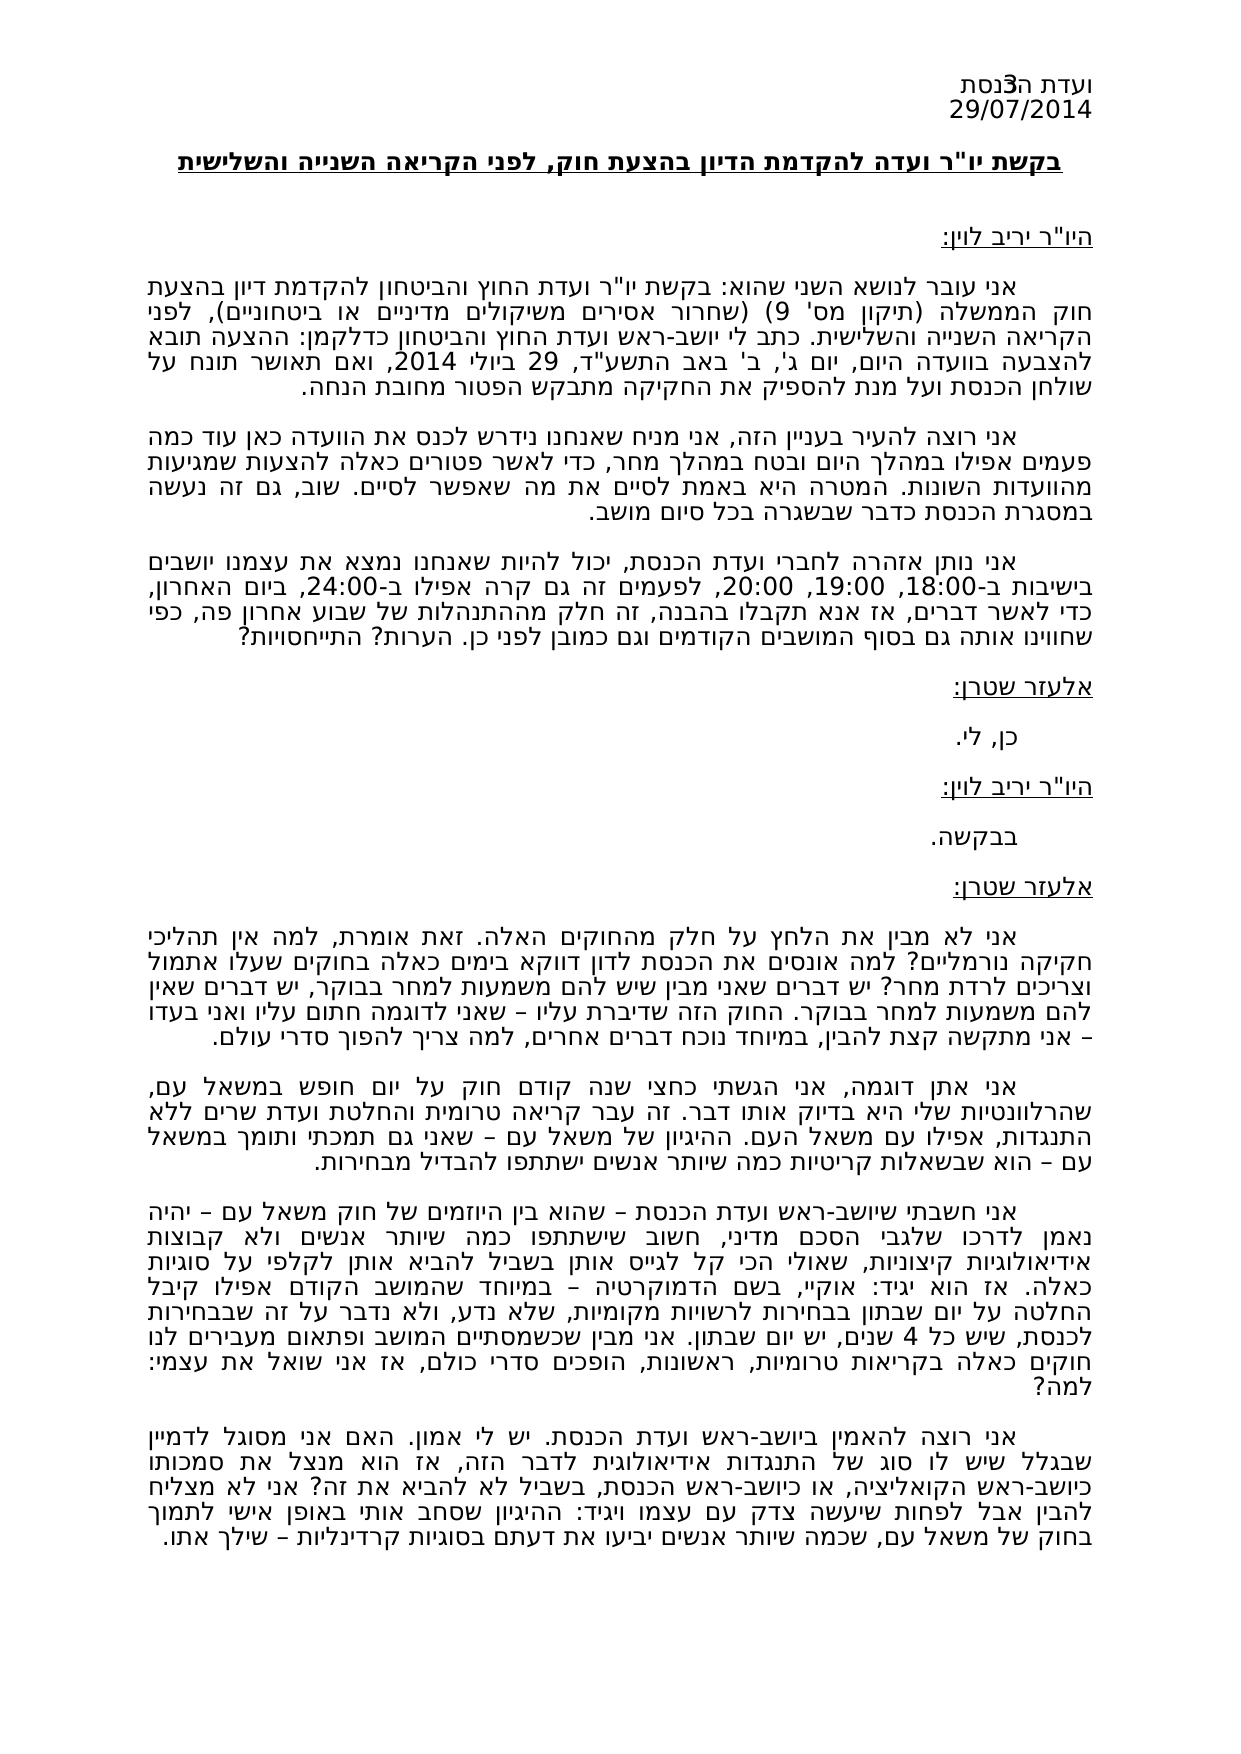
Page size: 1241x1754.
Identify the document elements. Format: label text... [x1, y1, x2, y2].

text אני חשבתי שיושב-ראש ועדת הכנסת – שהוא בין היוזמים של חוק משאל עם – יהיה נאמן לדרכו שלגבי הסכם מדיני, חשוב שישתתפו כמה שיותר אנשים ולא קבוצות אידיאולוגיות קיצוניות, שאולי הכי קל לגייס אותן בשביל להביא אותן לקלפי על סוגיות כאלה. אז הוא יגיד: אוקיי, בשם הדמוקרטיה – במיוחד שהמושב הקודם אפילו קיבל החלטה על יום שבתון בבחירות לרשויות מקומיות, שלא נדע, ולא נדבר על זה שבבחירות לכנסת, שיש כל 4 שנים, יש יום שבתון. אני מבין שכשמסתיים המושב ופתאום מעבירים לנו חוקים כאלה בקריאות טרומיות, ראשונות, הופכים סדרי כולם, אז אני שואל את עצמי: למה? [147, 1200, 1093, 1400]
text היו"ר יריב לוין: [147, 775, 1093, 800]
text אני עובר לנושא השני שהוא: בקשת יו"ר ועדת החוץ והביטחון להקדמת דיון בהצעת חוק הממשלה (תיקון מס' 9) (שחרור אסירים משיקולים מדיניים או ביטחוניים), לפני הקריאה השנייה והשלישית. כתב לי יושב-ראש ועדת החוץ והביטחון כדלקמן: ההצעה תובא להצבעה בוועדה היום, יום ג', ב' באב התשע"ד, 29 ביולי 2014, ואם תאושר תונח על שולחן הכנסת ועל מנת להספיק את החקיקה מתבקש הפטור מחובת הנחה. [147, 275, 1093, 400]
text אני אתן דוגמה, אני הגשתי כחצי שנה קודם חוק על יום חופש במשאל עם, שהרלוונטיות שלי היא בדיוק אותו דבר. זה עבר קריאה טרומית והחלטת ועדת שרים ללא התנגדות, אפילו עם משאל העם. ההיגיון של משאל עם – שאני גם תמכתי ותומך במשאל עם – הוא שבשאלות קריטיות כמה שיותר אנשים ישתתפו להבדיל מבחירות. [147, 1075, 1093, 1175]
text אני רוצה להאמין ביושב-ראש ועדת הכנסת. יש לי אמון. האם אני מסוגל לדמיין שבגלל שיש לו סוג של התנגדות אידיאולוגית לדבר הזה, אז הוא מנצל את סמכותו כיושב-ראש הקואליציה, או כיושב-ראש הכנסת, בשביל לא להביא את זה? אני לא מצליח להבין אבל לפחות שיעשה צדק עם עצמו ויגיד: ההיגיון שסחב אותי באופן אישי לתמוך בחוק של משאל עם, שכמה שיותר אנשים יביעו את דעתם בסוגיות קרדינליות – שילך אתו. [147, 1425, 1093, 1550]
text אני נותן אזהרה לחברי ועדת הכנסת, יכול להיות שאנחנו נמצא את עצמנו יושבים בישיבות ב-18:00, 19:00, 20:00, לפעמים זה גם קרה אפילו ב-24:00, ביום האחרון, כדי לאשר דברים, אז אנא תקבלו בהבנה, זה חלק מההתנהלות של שבוע אחרון פה, כפי שחווינו אותה גם בסוף המושבים הקודמים וגם כמובן לפני כן. הערות? התייחסויות? [147, 550, 1093, 650]
text היו"ר יריב לוין: [147, 225, 1093, 250]
text בבקשה. [147, 825, 1093, 850]
text אני לא מבין את הלחץ על חלק מהחוקים האלה. זאת אומרת, למה אין תהליכי חקיקה נורמליים? למה אונסים את הכנסת לדון דווקא בימים כאלה בחוקים שעלו אתמול וצריכים לרדת מחר? יש דברים שאני מבין שיש להם משמעות למחר בבוקר, יש דברים שאין להם משמעות למחר בבוקר. החוק הזה שדיברת עליו – שאני לדוגמה חתום עליו ואני בעדו – אני מתקשה קצת להבין, במיוחד נוכח דברים אחרים, למה צריך להפוך סדרי עולם. [147, 925, 1093, 1050]
text אלעזר שטרן: [147, 675, 1093, 700]
text אני רוצה להעיר בעניין הזה, אני מניח שאנחנו נידרש לכנס את הוועדה כאן עוד כמה פעמים אפילו במהלך היום ובטח במהלך מחר, כדי לאשר פטורים כאלה להצעות שמגיעות מהוועדות השונות. המטרה היא באמת לסיים את מה שאפשר לסיים. שוב, גם זה נעשה במסגרת הכנסת כדבר שבשגרה בכל סיום מושב. [147, 425, 1093, 525]
text בקשת יו"ר ועדה להקדמת הדיון בהצעת חוק, לפני הקריאה השנייה והשלישית [147, 150, 1093, 175]
text כן, לי. [147, 725, 1093, 750]
text אלעזר שטרן: [147, 875, 1093, 900]
